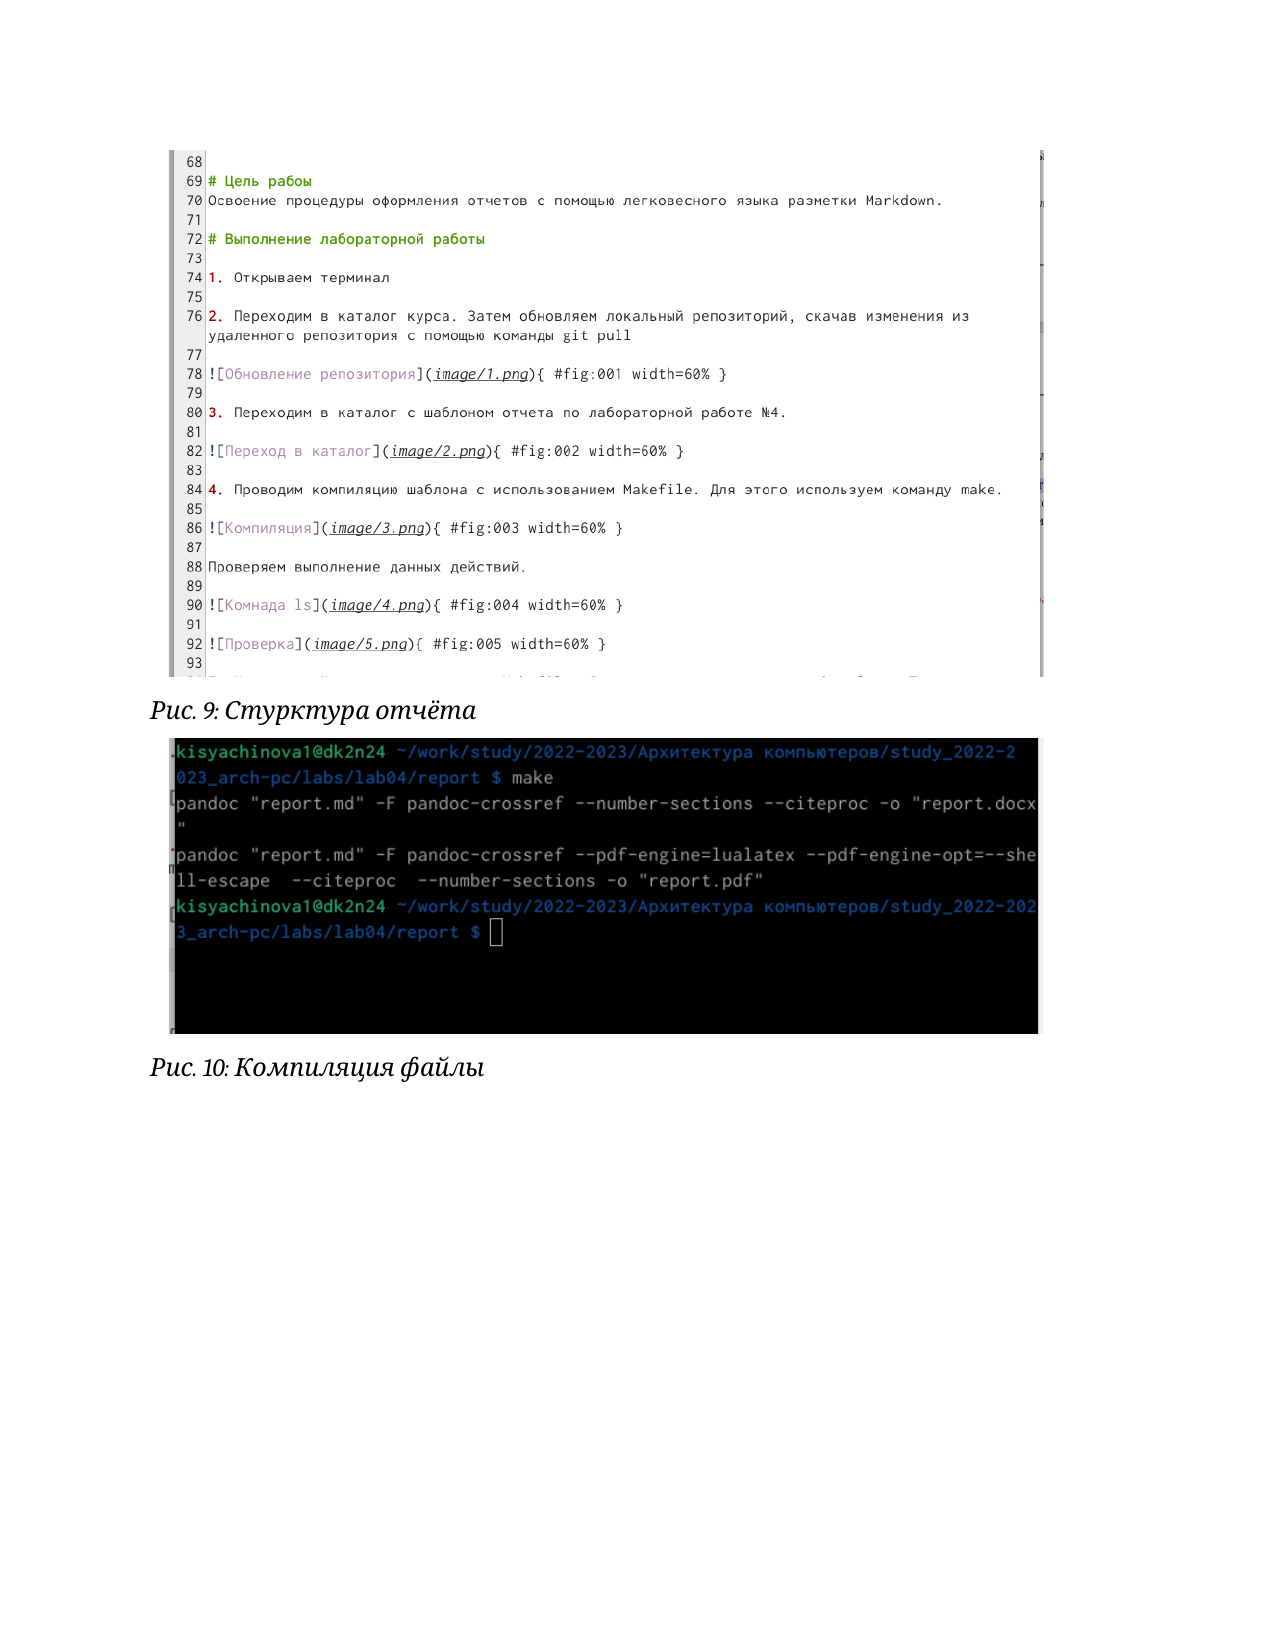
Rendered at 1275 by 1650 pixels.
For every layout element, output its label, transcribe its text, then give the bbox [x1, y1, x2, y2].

picture [168, 150, 1044, 677]
text Рис. 10: Компиляция файлы [150, 1054, 1125, 1083]
text Рис. 9: Стурктура отчёта [150, 697, 1125, 726]
picture [168, 738, 1044, 1034]
